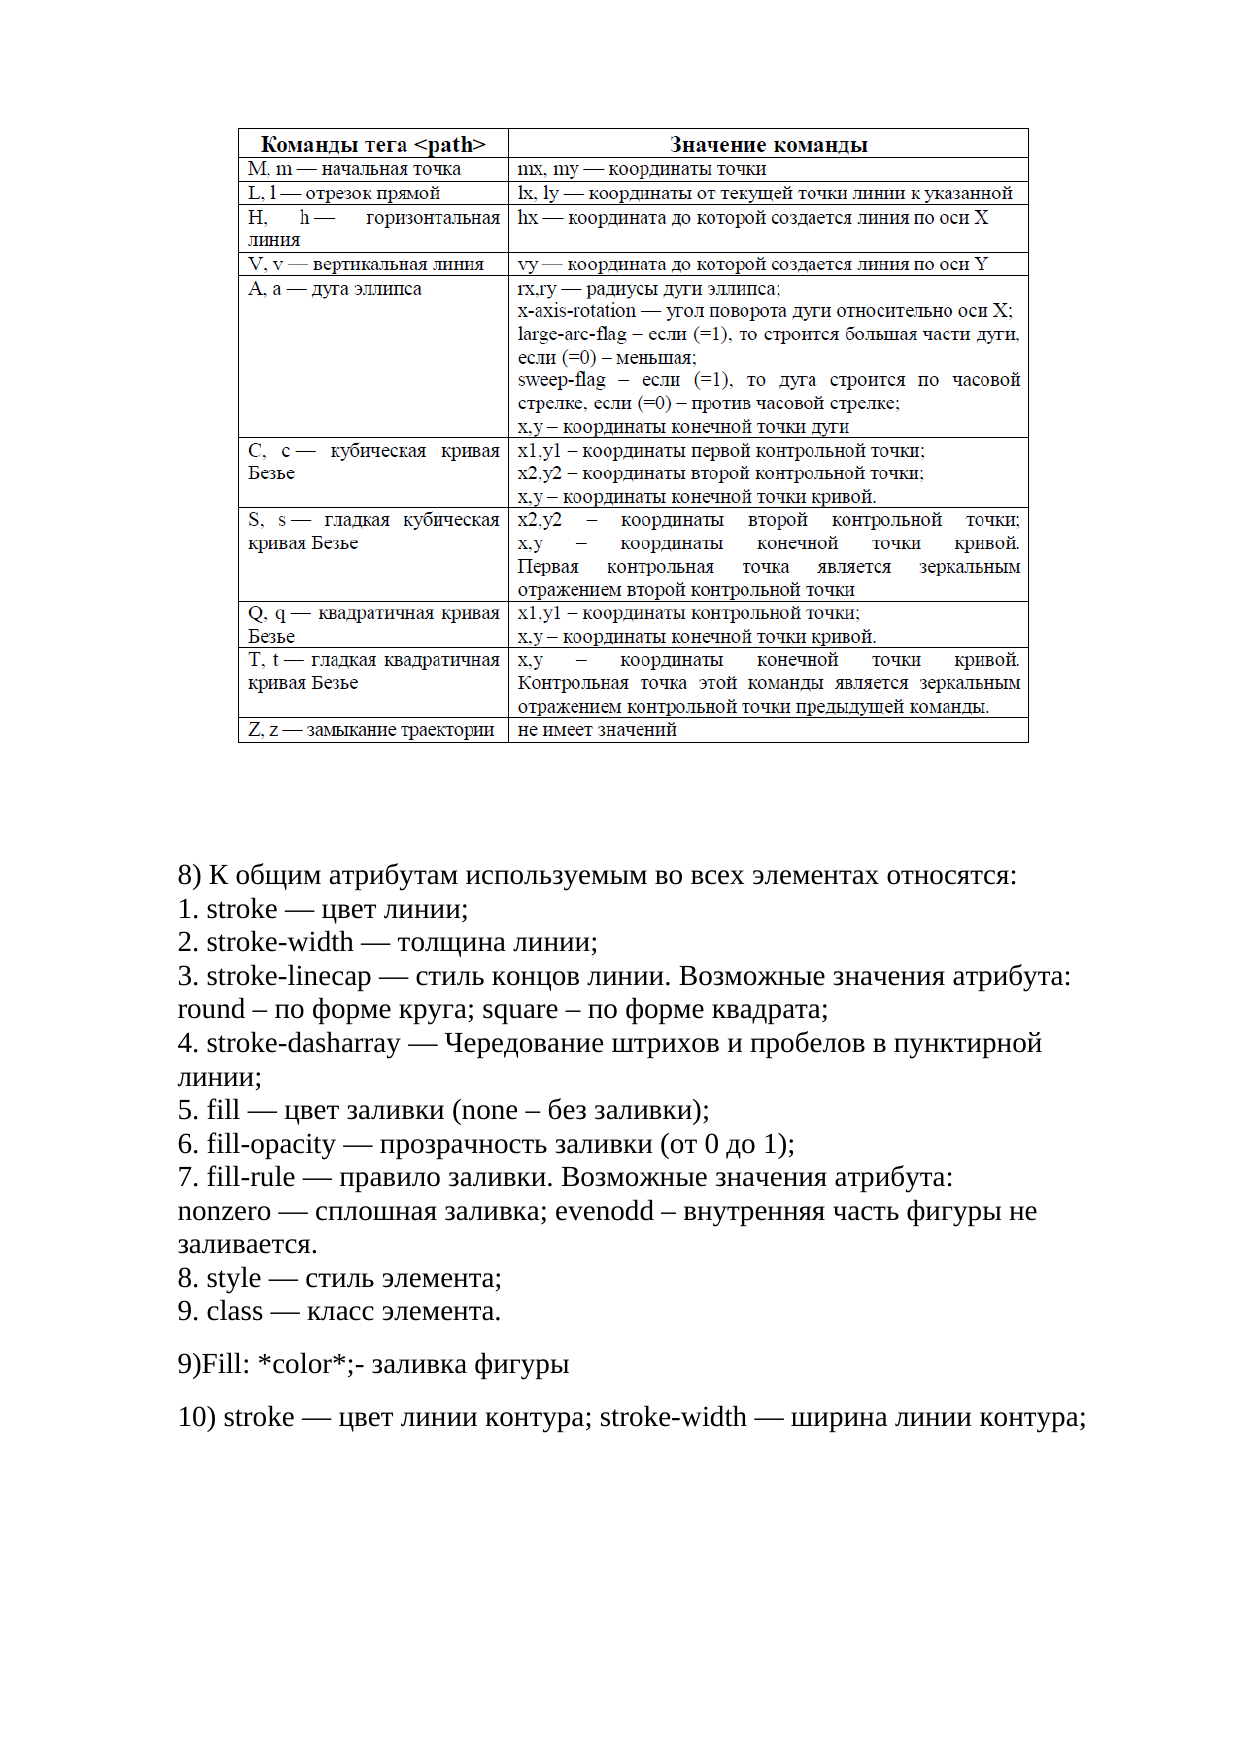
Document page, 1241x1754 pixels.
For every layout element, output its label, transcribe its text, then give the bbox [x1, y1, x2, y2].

text 5. fill — цвет заливки (none – без заливки); [177, 1092, 1152, 1126]
text 9. class — класс элемента. [177, 1293, 1152, 1327]
text 8. style — стиль элемента; [177, 1260, 1152, 1293]
text 3. stroke-linecap — стиль концов линии. Возможные значения атрибута: [177, 958, 1152, 992]
text заливается. [177, 1226, 1152, 1260]
text линии; [177, 1059, 1152, 1092]
text 8) К общим атрибутам используемым во всех элементах относятся: [177, 857, 1152, 891]
text 6. fill-opacity — прозрачность заливки (от 0 до 1); [177, 1126, 1152, 1159]
text 1. stroke — цвет линии; [177, 891, 1152, 924]
text 2. stroke-width — толщина линии; [177, 924, 1152, 958]
text nonzero — сплошная заливка; evenodd – внутренняя часть фигуры не [177, 1193, 1152, 1226]
text round – по форме круга; square – по форме квадрата; [177, 992, 1152, 1025]
text 10) stroke — цвет линии контура; stroke-width — ширина линии контура; [177, 1399, 1152, 1433]
picture [234, 126, 1047, 745]
text 9)Fill: *color*;- заливка фигуры [177, 1346, 1152, 1380]
text 7. fill-rule — правило заливки. Возможные значения атрибута: [177, 1159, 1152, 1193]
text 4. stroke-dasharray — Чередование штрихов и пробелов в пунктирной [177, 1025, 1152, 1059]
